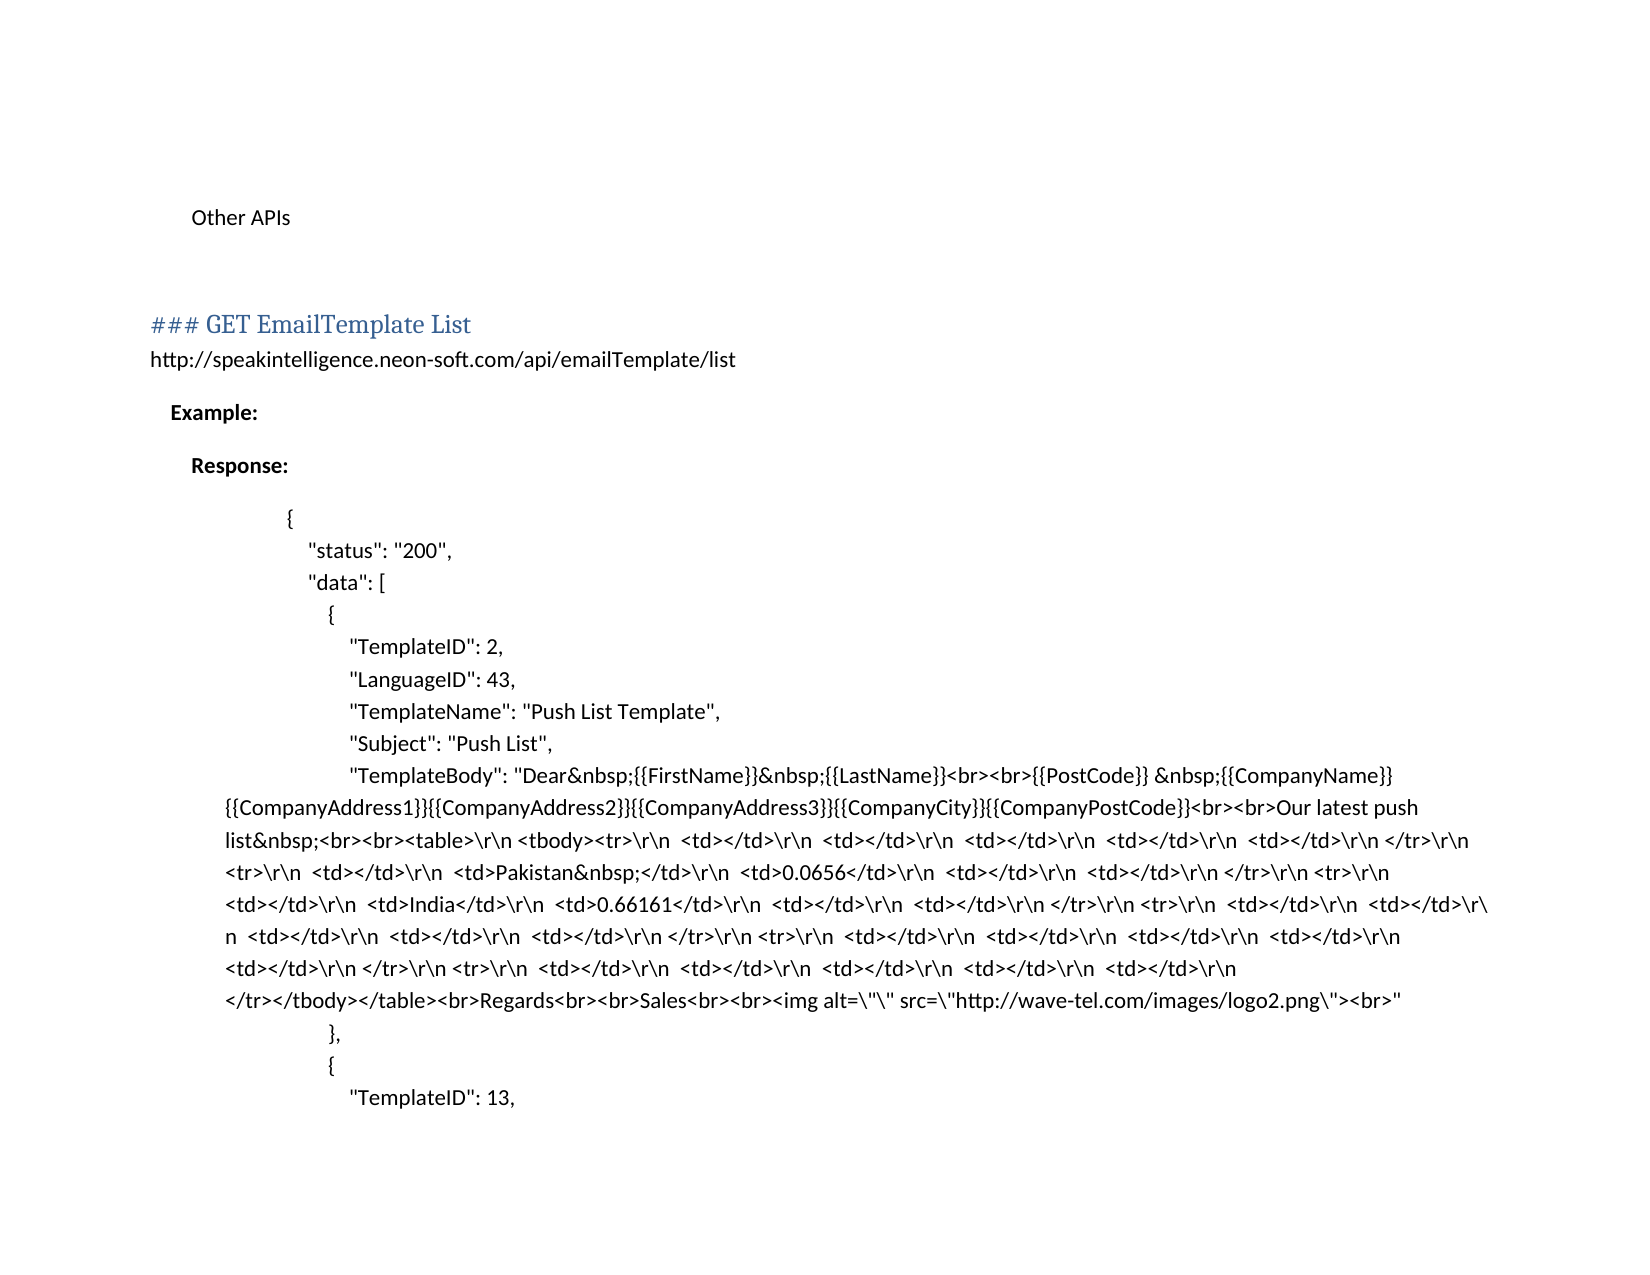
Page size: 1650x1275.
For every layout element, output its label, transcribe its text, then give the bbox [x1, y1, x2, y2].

text "status": "200", [225, 536, 1500, 564]
text "data": [ [225, 568, 1500, 596]
text }, [225, 1019, 1500, 1047]
text "TemplateBody": "Dear&nbsp;{{FirstName}}&nbsp;{{LastName}}<br><br>{{PostCode}} &nbsp;{{CompanyName}}{{CompanyAddress1}}{{CompanyAddress2}}{{CompanyAddress3}}{{CompanyCity}}{{CompanyPostCode}}<br><br>Our latest push list&nbsp;<br><br><table>\r\n <tbody><tr>\r\n <td></td>\r\n <td></td>\r\n <td></td>\r\n <td></td>\r\n <td></td>\r\n </tr>\r\n <tr>\r\n <td></td>\r\n <td>Pakistan&nbsp;</td>\r\n <td>0.0656</td>\r\n <td></td>\r\n <td></td>\r\n </tr>\r\n <tr>\r\n <td></td>\r\n <td>India</td>\r\n <td>0.66161</td>\r\n <td></td>\r\n <td></td>\r\n </tr>\r\n <tr>\r\n <td></td>\r\n <td></td>\r\n <td></td>\r\n <td></td>\r\n <td></td>\r\n </tr>\r\n <tr>\r\n <td></td>\r\n <td></td>\r\n <td></td>\r\n <td></td>\r\n <td></td>\r\n </tr>\r\n <tr>\r\n <td></td>\r\n <td></td>\r\n <td></td>\r\n <td></td>\r\n <td></td>\r\n </tr></tbody></table><br>Regards<br><br>Sales<br><br><img alt=\"\" src=\"http://wave-tel.com/images/logo2.png\"><br>" [225, 761, 1500, 1015]
text { [225, 1051, 1500, 1079]
text "TemplateID": 13, [225, 1083, 1500, 1111]
text { [225, 504, 1500, 532]
text "Subject": "Push List", [225, 729, 1500, 757]
text "TemplateName": "Push List Template", [225, 697, 1500, 725]
text { [225, 600, 1500, 628]
text Response: [150, 451, 1500, 479]
text Other APIs [150, 203, 1500, 231]
text "TemplateID": 2, [225, 633, 1500, 661]
subtitle ### GET EmailTemplate List [150, 309, 1500, 340]
text Example: [150, 398, 1500, 426]
text "LanguageID": 43, [225, 665, 1500, 693]
text http://speakintelligence.neon-soft.com/api/emailTemplate/list [150, 345, 1500, 373]
